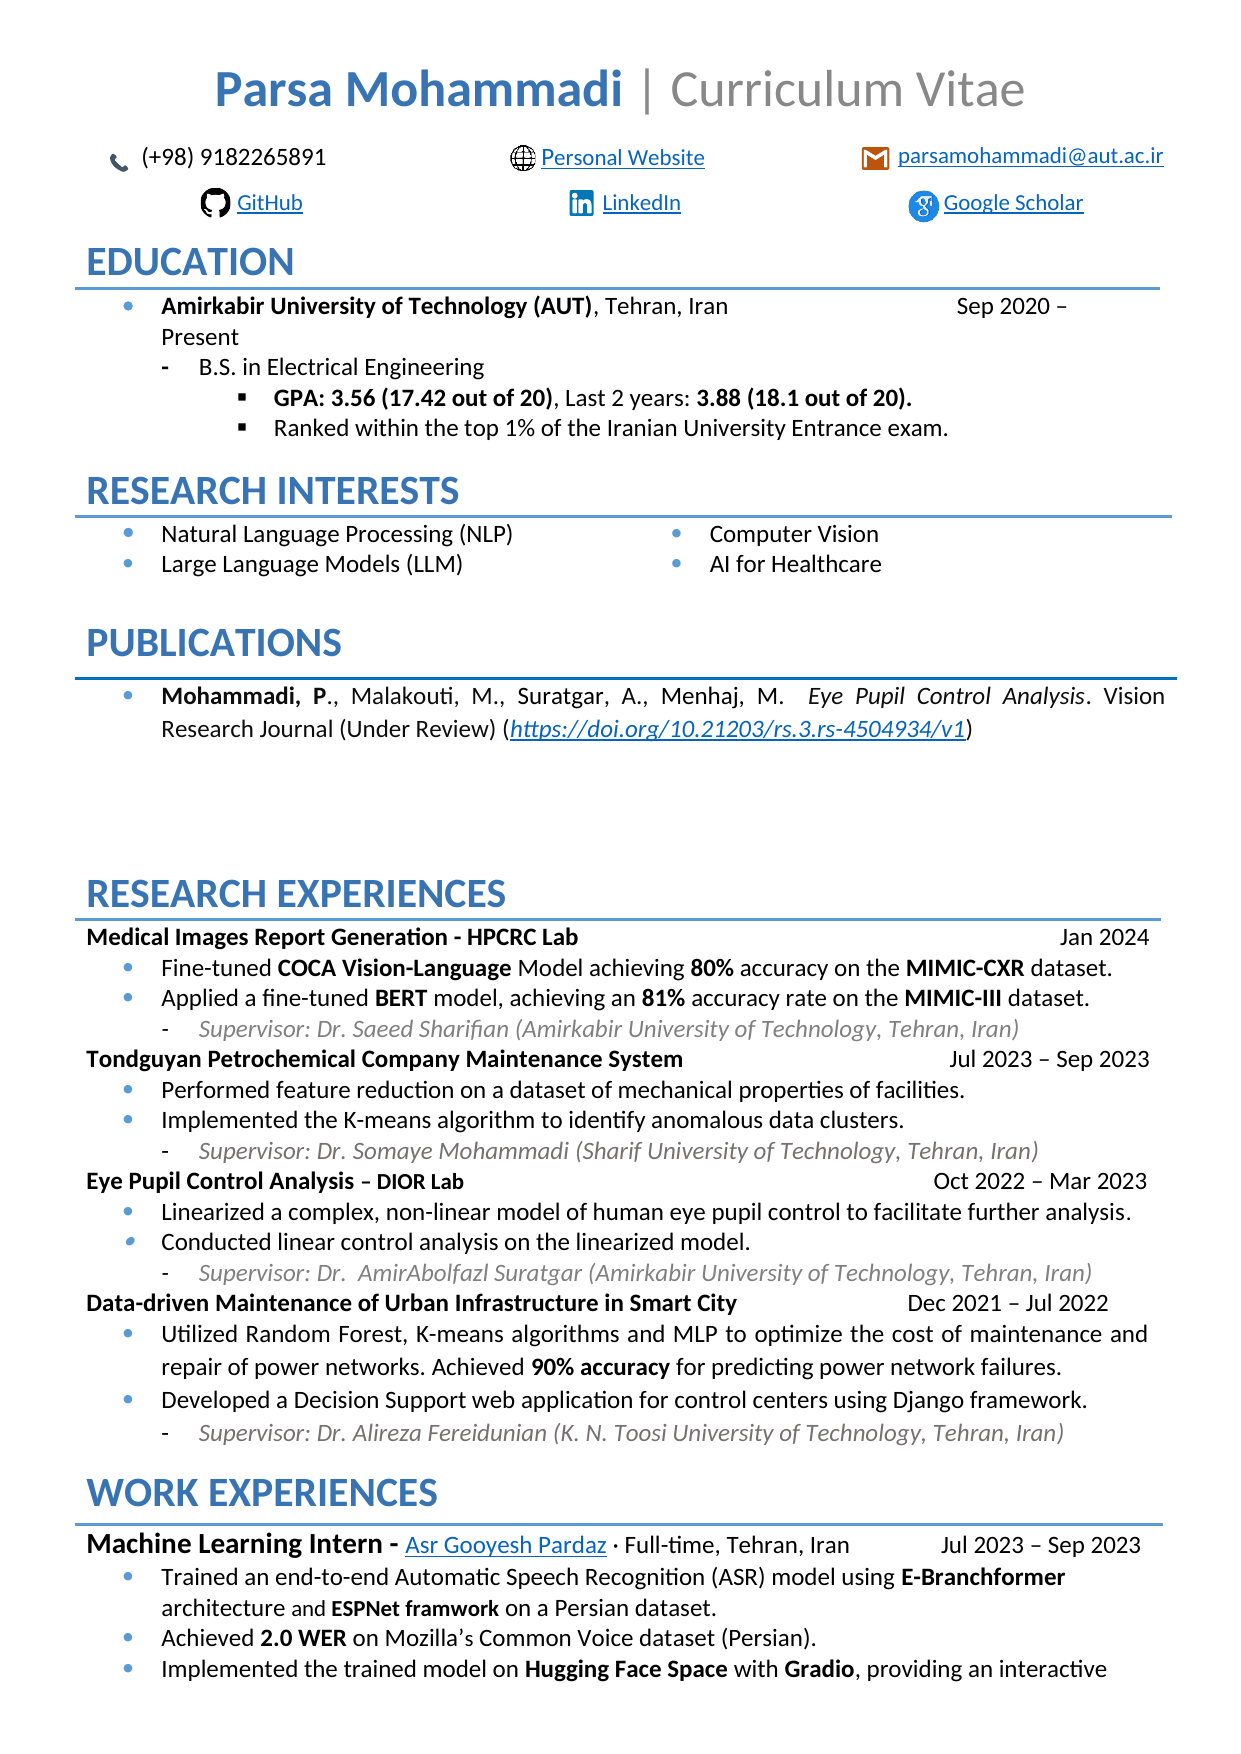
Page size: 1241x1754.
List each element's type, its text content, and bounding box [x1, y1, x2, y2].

picture [200, 188, 231, 218]
table_cell Google Scholar [828, 188, 1199, 234]
picture [573, 194, 577, 213]
table_cell Amirkabir University of Technology (AUT), Tehran, Iran Sep 2020 – Present B.S. in Electrical Engineering GPA: 3.56 (17.42 out of 20), Last 2 years: 3.88 (18.1 out of 20). Ranked within the top 1% of the Iranian University Entrance exam. [75, 680, 1160, 829]
table_header RESEARCH EXPERIENCES [75, 867, 1161, 918]
table_cell GitHub [84, 188, 456, 234]
picture [579, 200, 591, 213]
table_header (+98) 9182265891 [84, 141, 384, 188]
text Parsa Mohammadi | Curriculum Vitae [75, 56, 1165, 120]
table_cell LinkedIn [456, 188, 828, 234]
table_header Personal Website [384, 141, 862, 188]
table_header WORK EXPERIENCES [75, 1466, 1162, 1522]
table_header EDUCATION [75, 235, 1160, 287]
table_header parsamohammadi@aut.ac.ir [862, 141, 1199, 188]
picture [905, 188, 942, 225]
picture [510, 145, 536, 171]
table_cell Amirkabir University of Technology (AUT), Tehran, Iran Sep 2020 – Present B.S. in Electrical Engineering GPA: 3.56 (17.42 out of 20), Last 2 years: 3.88 (18.1 out of 20). Ranked within the top 1% of the Iranian University Entrance exam. [75, 290, 1160, 515]
table_cell Amirkabir University of Technology (AUT), Tehran, Iran Sep 2020 – Present B.S. in Electrical Engineering GPA: 3.56 (17.42 out of 20), Last 2 years: 3.88 (18.1 out of 20). Ranked within the top 1% of the Iranian University Entrance exam. [75, 518, 1160, 677]
table_cell Medical Images Report Generation - HPCRC Lab Jan 2024 Fine-tuned COCA Vision-Language Model achieving 80% accuracy on the MIMIC-CXR dataset. Applied a fine-tuned BERT model, achieving an 81% accuracy rate on the MIMIC-III dataset. Supervisor: Dr. Saeed Sharifian (Amirkabir University of Technology, Tehran, Iran) Tondguyan Petrochemical Company Maintenance System Jul 2023 – Sep 2023 Performed feature reduction on a dataset of mechanical properties of facilities. Implemented the K-means algorithm to identify anomalous data clusters. Supervisor: Dr. Somaye Mohammadi (Sharif University of Technology, Tehran, Iran) Eye Pupil Control Analysis – DIOR Lab Oct 2022 – Mar 2023 Linearized a complex, non-linear model of human eye pupil control to facilitate further analysis. Conducted linear control analysis on the linearized model. Supervisor: Dr. AmirAbolfazl Suratgar (Amirkabir University of Technology, Tehran, Iran) Data-driven Maintenance of Urban Infrastructure in Smart City Dec 2021 – Jul 2022 Utilized Random Forest, K-means algorithms and MLP to optimize the cost of maintenance and repair of power networks. Achieved 90% accuracy for predicting power network failures. Developed a Decision Support web application for control centers using Django framework. Supervisor: Dr. Alireza Fereidunian (K. N. Toosi University of Technology, Tehran, Iran) [75, 921, 1161, 1466]
